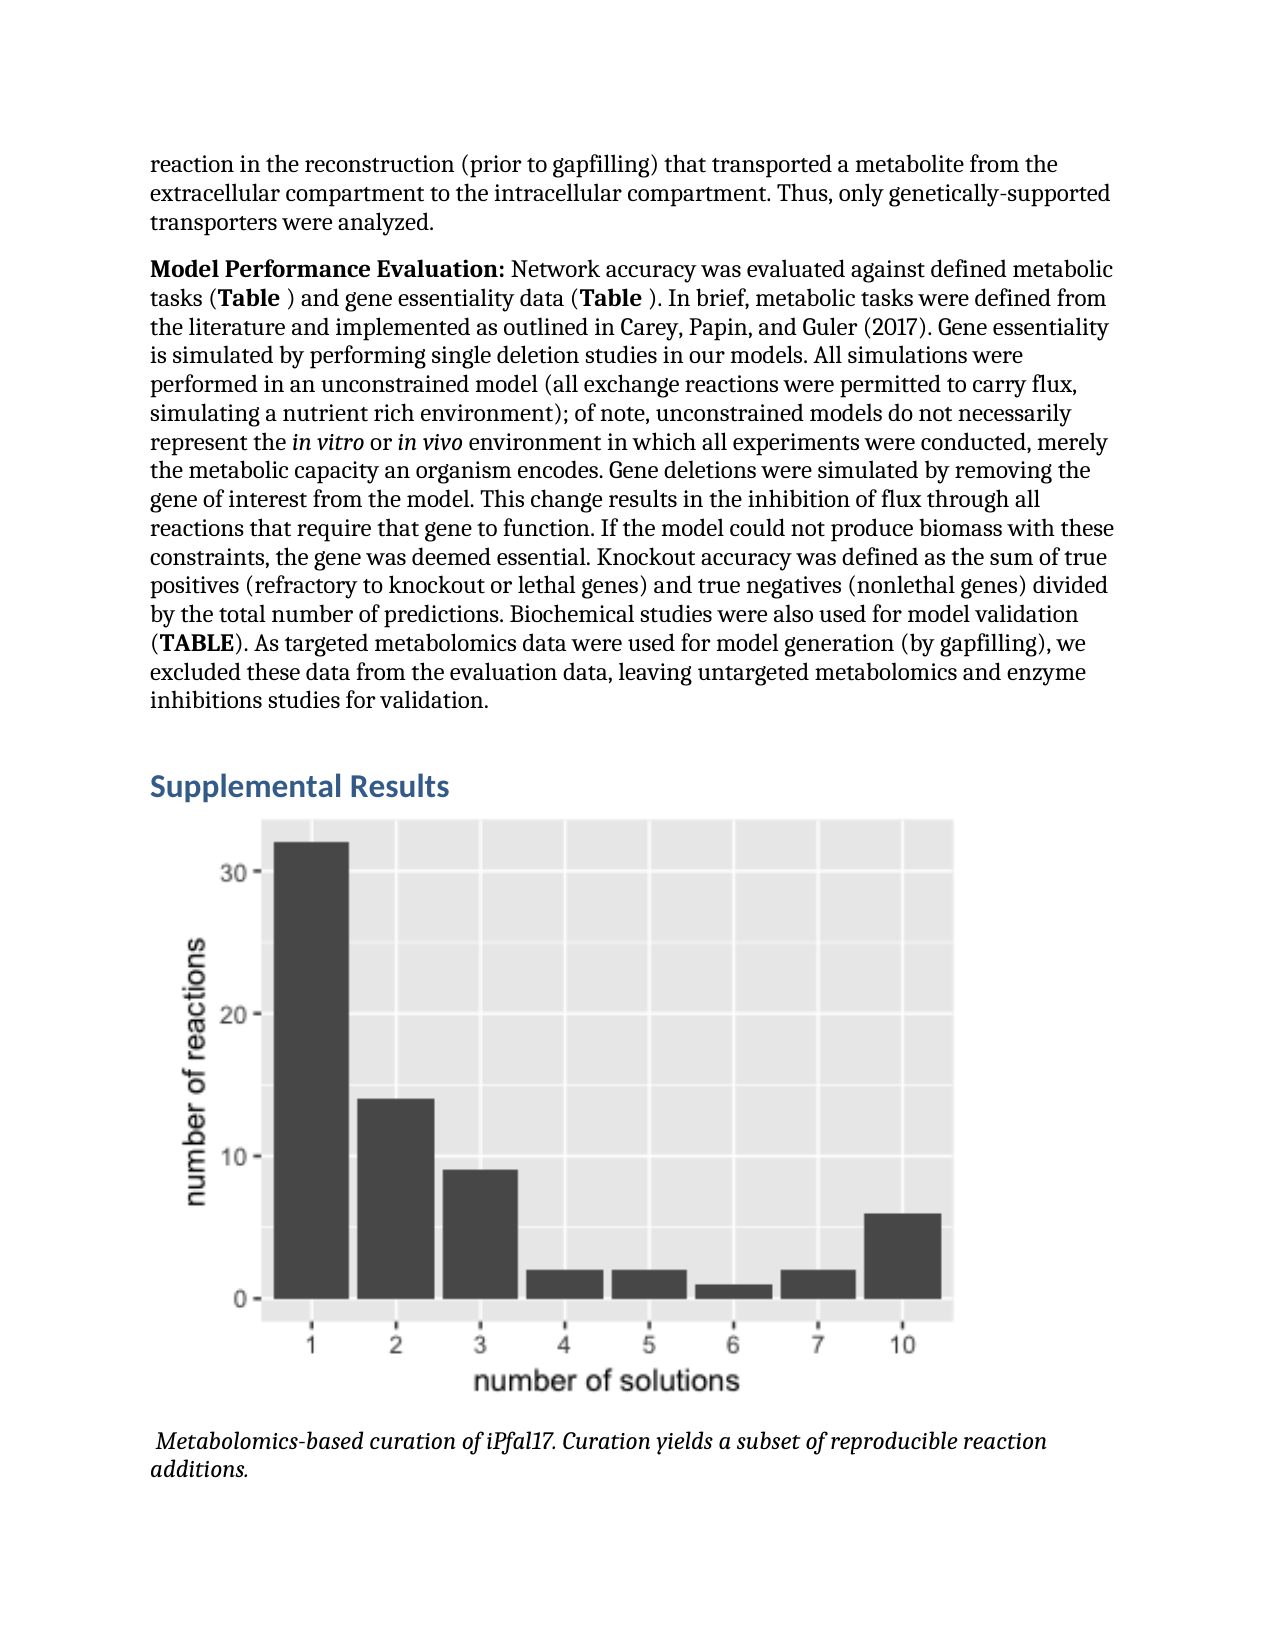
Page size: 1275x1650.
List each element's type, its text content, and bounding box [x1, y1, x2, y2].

subtitle Supplemental Results [150, 765, 1125, 806]
picture [168, 805, 969, 1406]
text Model Performance Evaluation: Network accuracy was evaluated against defined metabolic tasks (Table ) and gene essentiality data (Table ). In brief, metabolic tasks were defined from the literature and implemented as outlined in Carey, Papin, and Guler (2017). Gene essentiality is simulated by performing single deletion studies in our models. All simulations were performed in an unconstrained model (all exchange reactions were permitted to carry flux, simulating a nutrient rich environment); of note, unconstrained models do not necessarily represent the in vitro or in vivo environment in which all experiments were conducted, merely the metabolic capacity an organism encodes. Gene deletions were simulated by removing the gene of interest from the model. This change results in the inhibition of flux through all reactions that require that gene to function. If the model could not produce biomass with these constraints, the gene was deemed essential. Knockout accuracy was defined as the sum of true positives (refractory to knockout or lethal genes) and true negatives (nonlethal genes) divided by the total number of predictions. Biochemical studies were also used for model validation (TABLE). As targeted metabolomics data were used for model generation (by gapfilling), we excluded these data from the evaluation data, leaving untargeted metabolomics and enzyme inhibitions studies for validation. [150, 255, 1125, 715]
text Metabolomics-based curation of iPfal17. Curation yields a subset of reproducible reaction additions. [150, 1427, 1125, 1484]
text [150, 150, 1125, 236]
